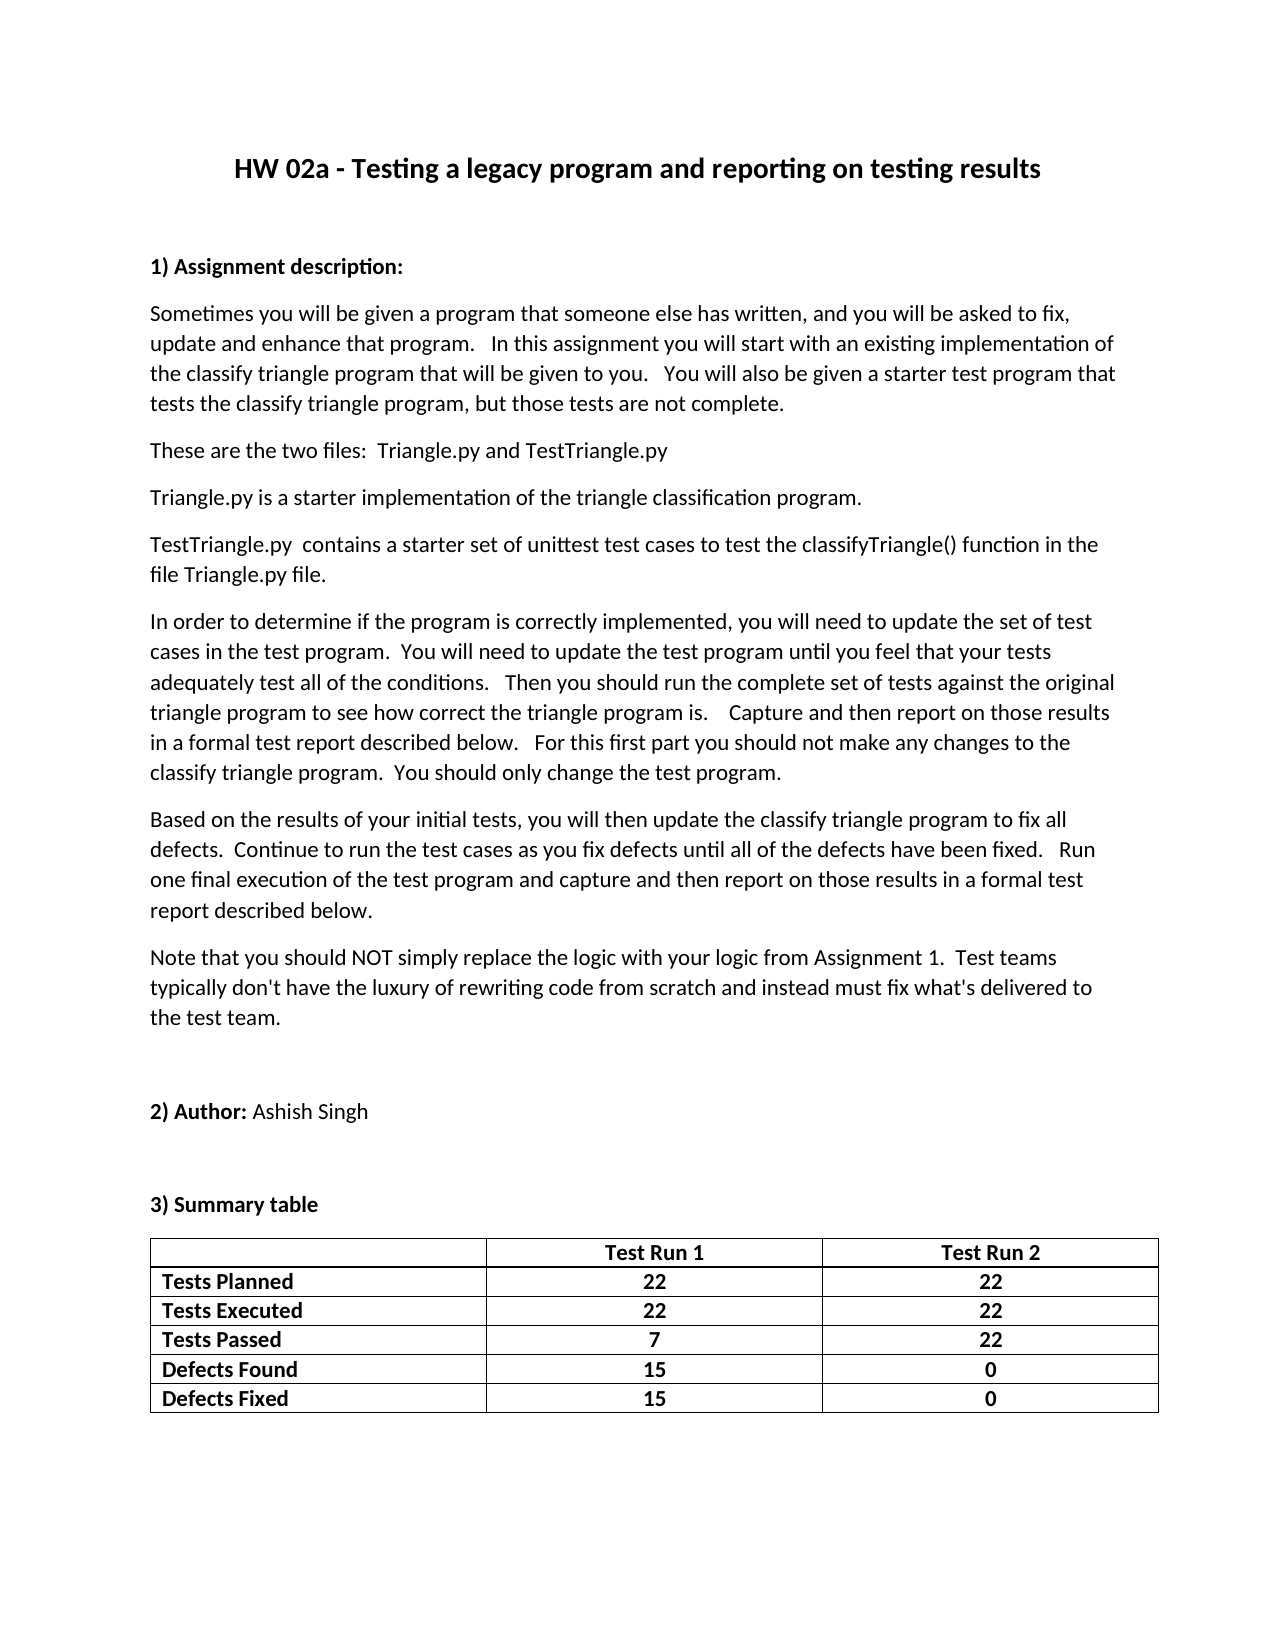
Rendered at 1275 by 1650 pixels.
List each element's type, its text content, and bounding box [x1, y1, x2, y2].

table_header Test Run 1 [487, 1239, 822, 1266]
table_cell Tests Planned [151, 1268, 486, 1296]
text In order to determine if the program is correctly implemented, you will need to update the set of test cases in the test program. You will need to update the test program until you feel that your tests adequately test all of the conditions. Then you should run the complete set of tests against the original triangle program to see how correct the triangle program is. Capture and then report on those results in a formal test report described below. For this first part you should not make any changes to the classify triangle program. You should only change the test program. [150, 607, 1125, 786]
table_cell 0 [823, 1384, 1158, 1412]
text 3) Summary table [150, 1191, 1125, 1218]
table_cell 22 [823, 1268, 1158, 1296]
table_cell 15 [487, 1355, 822, 1383]
table_cell 22 [823, 1297, 1158, 1324]
table_header [151, 1239, 486, 1266]
table_cell 22 [823, 1326, 1158, 1354]
table_cell 15 [487, 1384, 822, 1412]
table_cell 0 [823, 1355, 1158, 1383]
text TestTriangle.py contains a starter set of unittest test cases to test the classifyTriangle() function in the file Triangle.py file. [150, 530, 1125, 588]
table_cell Tests Executed [151, 1297, 486, 1324]
text These are the two files: Triangle.py and TestTriangle.py [150, 436, 1125, 464]
text Note that you should NOT simply replace the logic with your logic from Assignment 1. Test teams typically don't have the luxury of rewriting code from scratch and instead must fix what's delivered to the test team. [150, 943, 1125, 1031]
table_cell Tests Passed [151, 1326, 486, 1354]
table_cell 22 [487, 1268, 822, 1296]
table_cell 7 [487, 1326, 822, 1354]
text Triangle.py is a starter implementation of the triangle classification program. [150, 483, 1125, 511]
table_cell 22 [487, 1297, 822, 1324]
table_header Test Run 2 [823, 1239, 1158, 1266]
table_cell Defects Fixed [151, 1384, 486, 1412]
text Sometimes you will be given a program that someone else has written, and you will be asked to fix, update and enhance that program. In this assignment you will start with an existing implementation of the classify triangle program that will be given to you. You will also be given a starter test program that tests the classify triangle program, but those tests are not complete. [150, 299, 1125, 417]
text 2) Author: Ashish Singh [150, 1097, 1125, 1125]
table_cell Defects Found [151, 1355, 486, 1383]
text 1) Assignment description: [150, 252, 1125, 280]
text Based on the results of your initial tests, you will then update the classify triangle program to fix all defects. Continue to run the test cases as you fix defects until all of the defects have been fixed. Run one final execution of the test program and capture and then report on those results in a formal test report described below. [150, 805, 1125, 924]
text HW 02a - Testing a legacy program and reporting on testing results [150, 150, 1125, 186]
